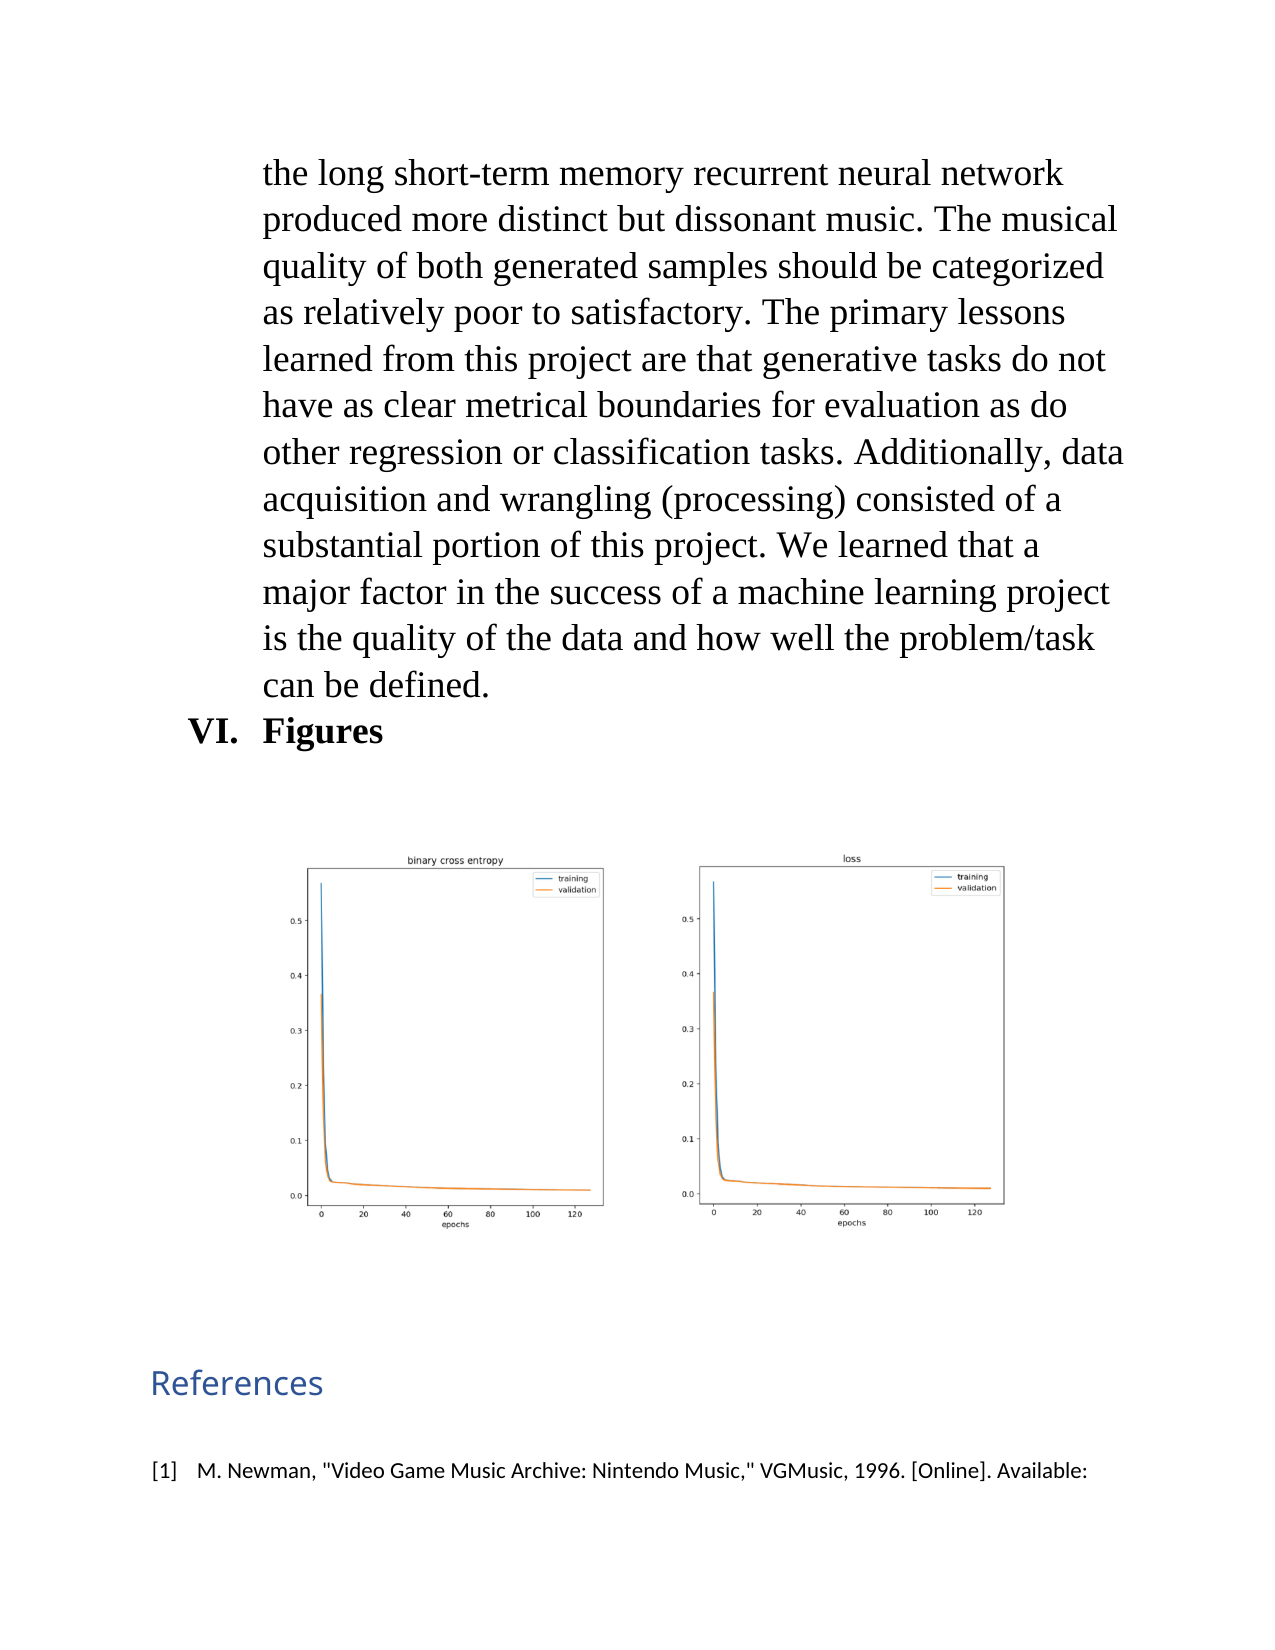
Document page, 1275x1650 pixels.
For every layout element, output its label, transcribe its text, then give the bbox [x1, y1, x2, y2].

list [262, 150, 1125, 705]
list Figures [187, 709, 1125, 752]
picture [262, 848, 1032, 1239]
